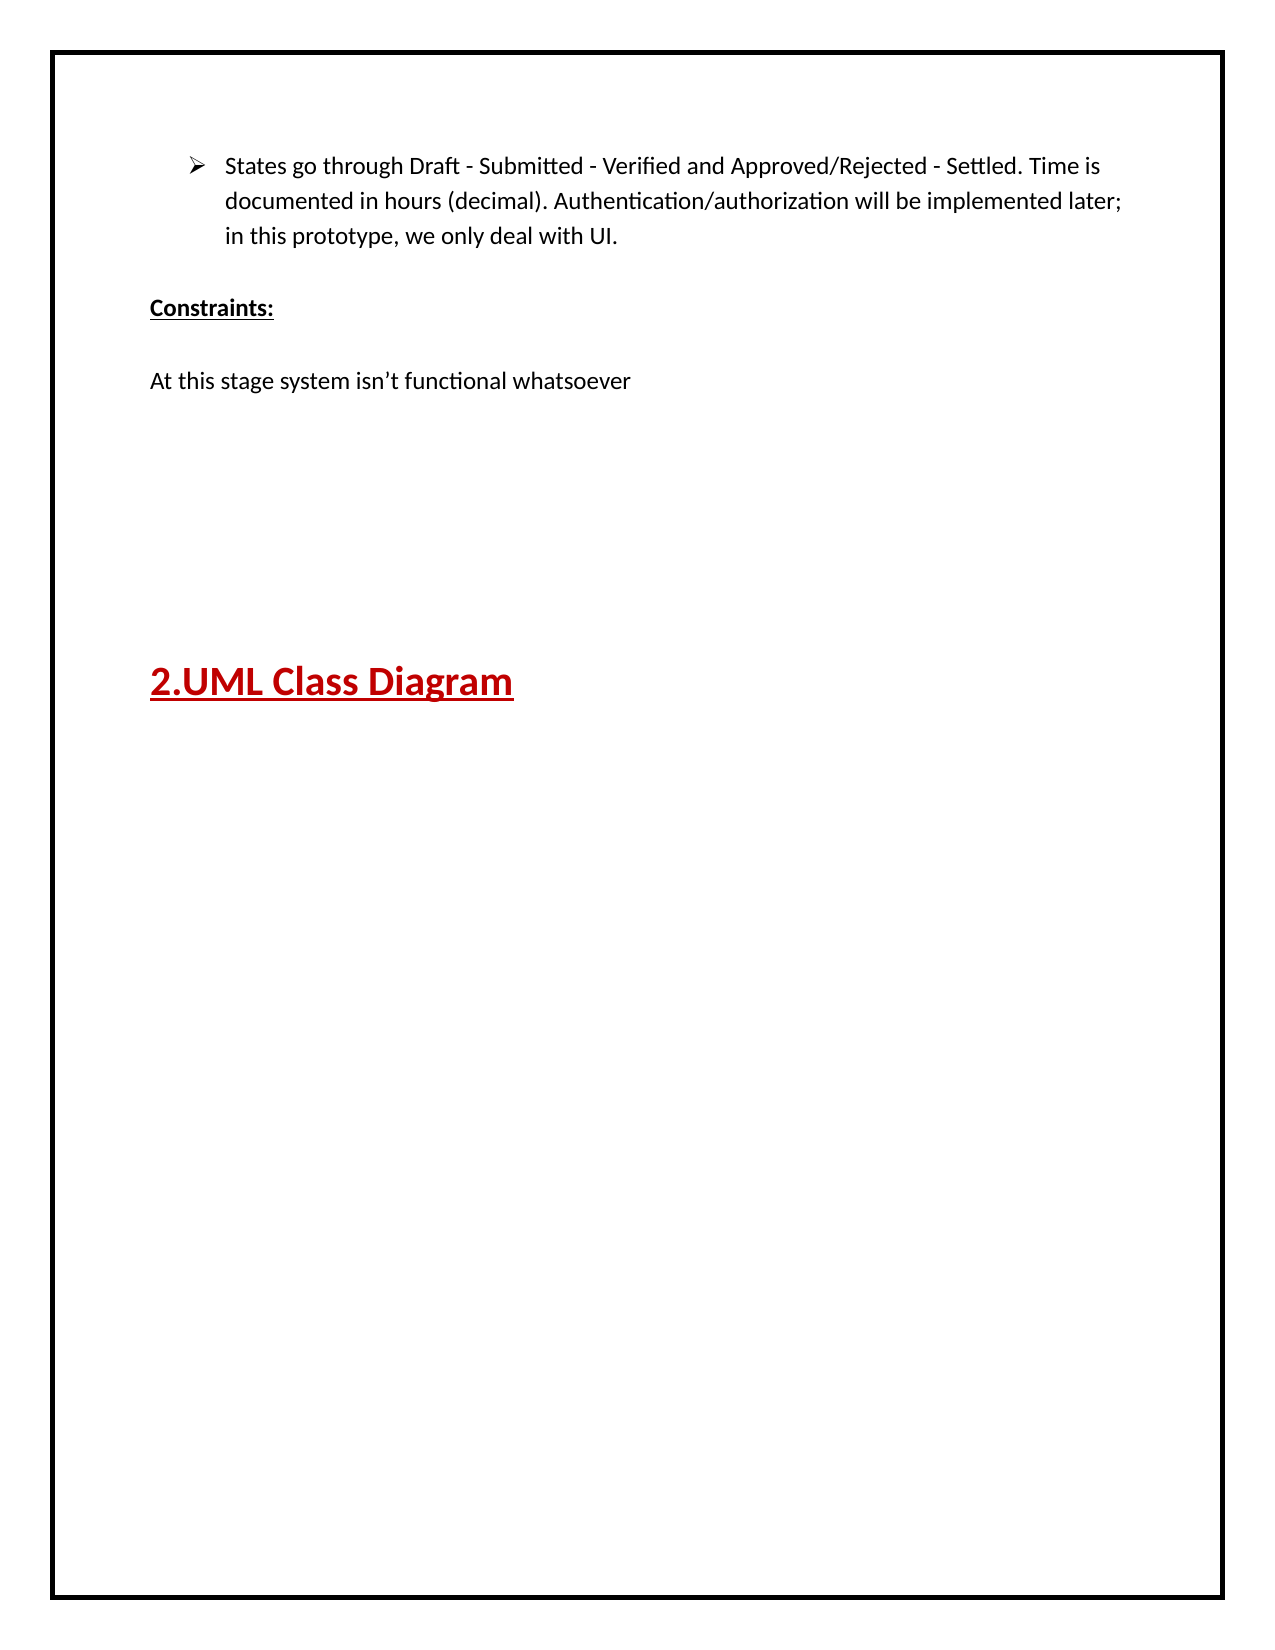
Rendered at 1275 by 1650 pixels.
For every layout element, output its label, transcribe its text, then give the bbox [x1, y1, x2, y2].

list States go through Draft - Submitted - Verified and Approved/Rejected - Settled. Time is documented in hours (decimal). Authentication/authorization will be implemented later; in this prototype, we only deal with UI. [187, 150, 1125, 251]
text At this stage system isn’t functional whatsoever [150, 365, 1125, 396]
text Constraints: [150, 292, 1125, 323]
text 2.UML Class Diagram [150, 655, 1125, 706]
